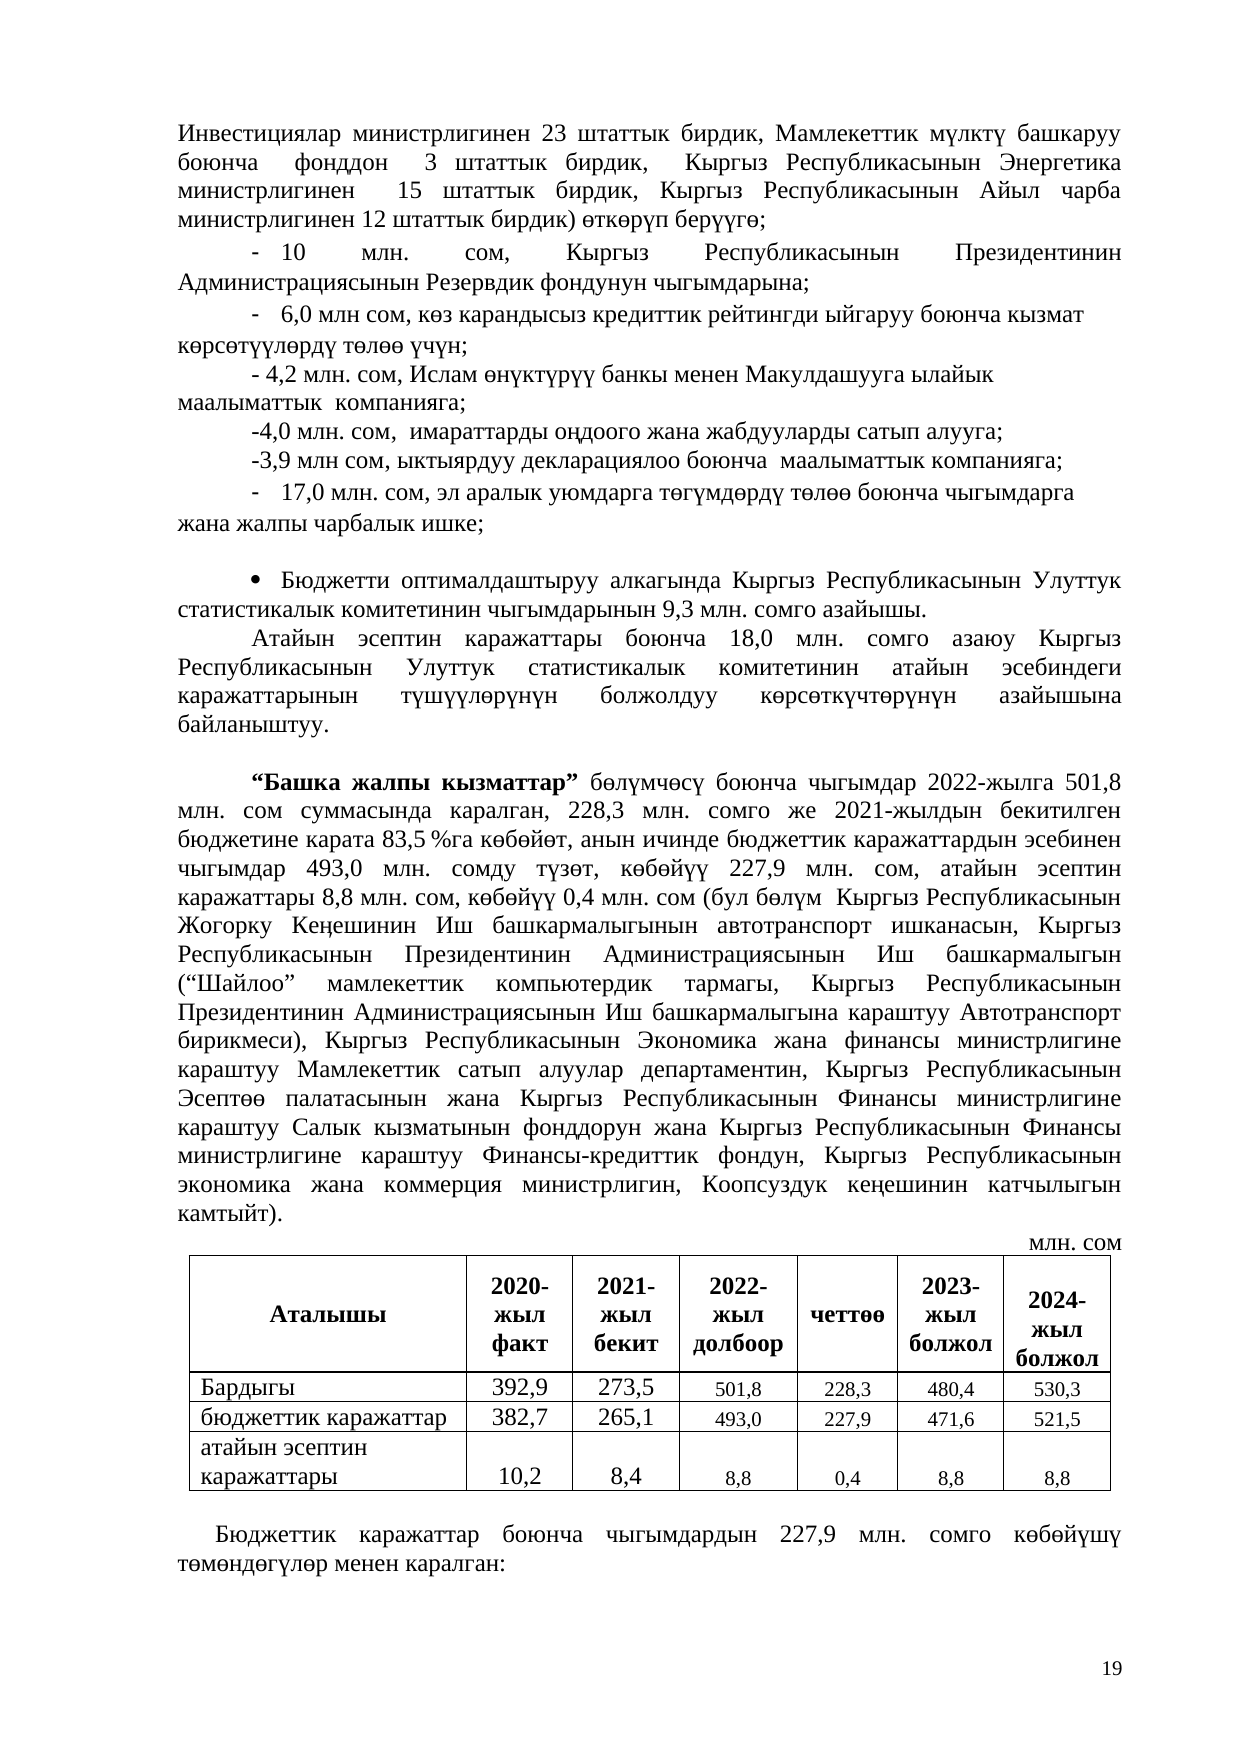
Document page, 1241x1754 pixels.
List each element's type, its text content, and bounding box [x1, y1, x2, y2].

table_cell атайын эсептин каражаттары [190, 1432, 466, 1489]
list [177, 118, 1122, 233]
list 6,0 млн сом, көз карандысыз кредиттик рейтингди ыйгаруу боюнча кызмат көрсөтүүлөрдү төлөө үчүн; [177, 296, 1122, 359]
table_cell 530,3 [1004, 1373, 1110, 1401]
table_cell 382,7 [467, 1402, 572, 1431]
list -3,9 млн сом, ыктыярдуу декларациялоо боюнча маалыматтык компанияга; [177, 445, 1122, 474]
table_cell 501,8 [680, 1373, 797, 1401]
list - 4,2 млн. сом, Ислам өнүктүрүү банкы менен Макулдашууга ылайык маалыматтык компанияга; [177, 359, 1122, 416]
table_cell Бардыгы [190, 1373, 466, 1401]
table_header четтөө [798, 1256, 897, 1371]
table_cell 480,4 [898, 1373, 1003, 1401]
list 17,0 млн. сом, эл аралык уюмдарга төгүмдөрдү төлөө боюнча чыгымдарга жана жалпы чарбалык ишке; [177, 474, 1122, 537]
table_header 2024-жыл болжол [1004, 1256, 1110, 1371]
table_cell 493,0 [680, 1402, 797, 1431]
table_cell 471,6 [898, 1402, 1003, 1431]
table_cell 8,4 [573, 1432, 679, 1489]
table_cell 392,9 [467, 1373, 572, 1401]
table_cell 273,5 [573, 1373, 679, 1401]
table_cell 227,9 [798, 1402, 897, 1431]
table_cell 8,8 [1004, 1432, 1110, 1489]
table_header 2021-жыл бекит [573, 1256, 679, 1371]
table_header 2023-жыл болжол [898, 1256, 1003, 1371]
table_cell 521,5 [1004, 1402, 1110, 1431]
table_cell 0,4 [798, 1432, 897, 1489]
text млн. сом [177, 1227, 1122, 1255]
text Атайын эсептин каражаттары боюнча 18,0 млн. сомго азаюу Кыргыз Республикасынын Улуттук статистикалык комитетинин атайын эсебиндеги каражаттарынын түшүүлөрүнүн болжолдуу көрсөткүчтөрүнүн азайышына байланыштуу. [177, 623, 1122, 738]
list 10 млн. сом, Кыргыз Республикасынын Президентинин Администрациясынын Резервдик фондунун чыгымдарына; [177, 233, 1122, 296]
table_header 2022-жыл долбоор [680, 1256, 797, 1371]
table_cell 265,1 [573, 1402, 679, 1431]
table_cell 8,8 [680, 1432, 797, 1489]
list Бюджетти оптималдаштыруу алкагында Кыргыз Республикасынын Улуттук статистикалык комитетинин чыгымдарынын 9,3 млн. сомго азайышы. [177, 565, 1122, 623]
table_cell 228,3 [798, 1373, 897, 1401]
table_cell 10,2 [467, 1432, 572, 1489]
table_cell бюджеттик каражаттар [190, 1402, 466, 1431]
text Бюджеттик каражаттар боюнча чыгымдардын 227,9 млн. сомго көбөйүшү төмөндөгүлөр менен каралган: [177, 1519, 1122, 1577]
list -4,0 млн. сом, имараттарды оңдоого жана жабдууларды сатып алууга; [177, 416, 1122, 445]
text “Башка жалпы кызматтар” бөлүмчөсү боюнча чыгымдар 2022-жылга 501,8 млн. сом суммасында каралган, 228,3 млн. сомго же 2021-жылдын бекитилген бюджетине карата 83,5 %га көбөйөт, анын ичинде бюджеттик каражаттардын эсебинен чыгымдар 493,0 млн. сомду түзөт, көбөйүү 227,9 млн. сом, атайын эсептин каражаттары 8,8 млн. сом, көбөйүү 0,4 млн. сом (бул бөлүм Кыргыз Республикасынын Жогорку Кеӊешинин Иш башкармалыгынын автотранспорт ишканасын, Кыргыз Республикасынын Президентинин Администрациясынын Иш башкармалыгын (“Шайлоо” мамлекеттик компьютердик тармагы, Кыргыз Республикасынын Президентинин Администрациясынын Иш башкармалыгына караштуу Автотранспорт бирикмеси), Кыргыз Республикасынын Экономика жана финансы министрлигине караштуу Мамлекеттик сатып алуулар департаментин, Кыргыз Республикасынын Эсептөө палатасынын жана Кыргыз Республикасынын Финансы министрлигине караштуу Салык кызматынын фонддорун жана Кыргыз Республикасынын Финансы министрлигине караштуу Финансы-кредиттик фондун, Кыргыз Республикасынын экономика жана коммерция министрлигин, Коопсуздук кеңешинин катчылыгын камтыйт). [177, 767, 1122, 1227]
table_header Аталышы [190, 1256, 466, 1371]
table_cell 8,8 [898, 1432, 1003, 1489]
table_header 2020-жыл факт [467, 1256, 572, 1371]
